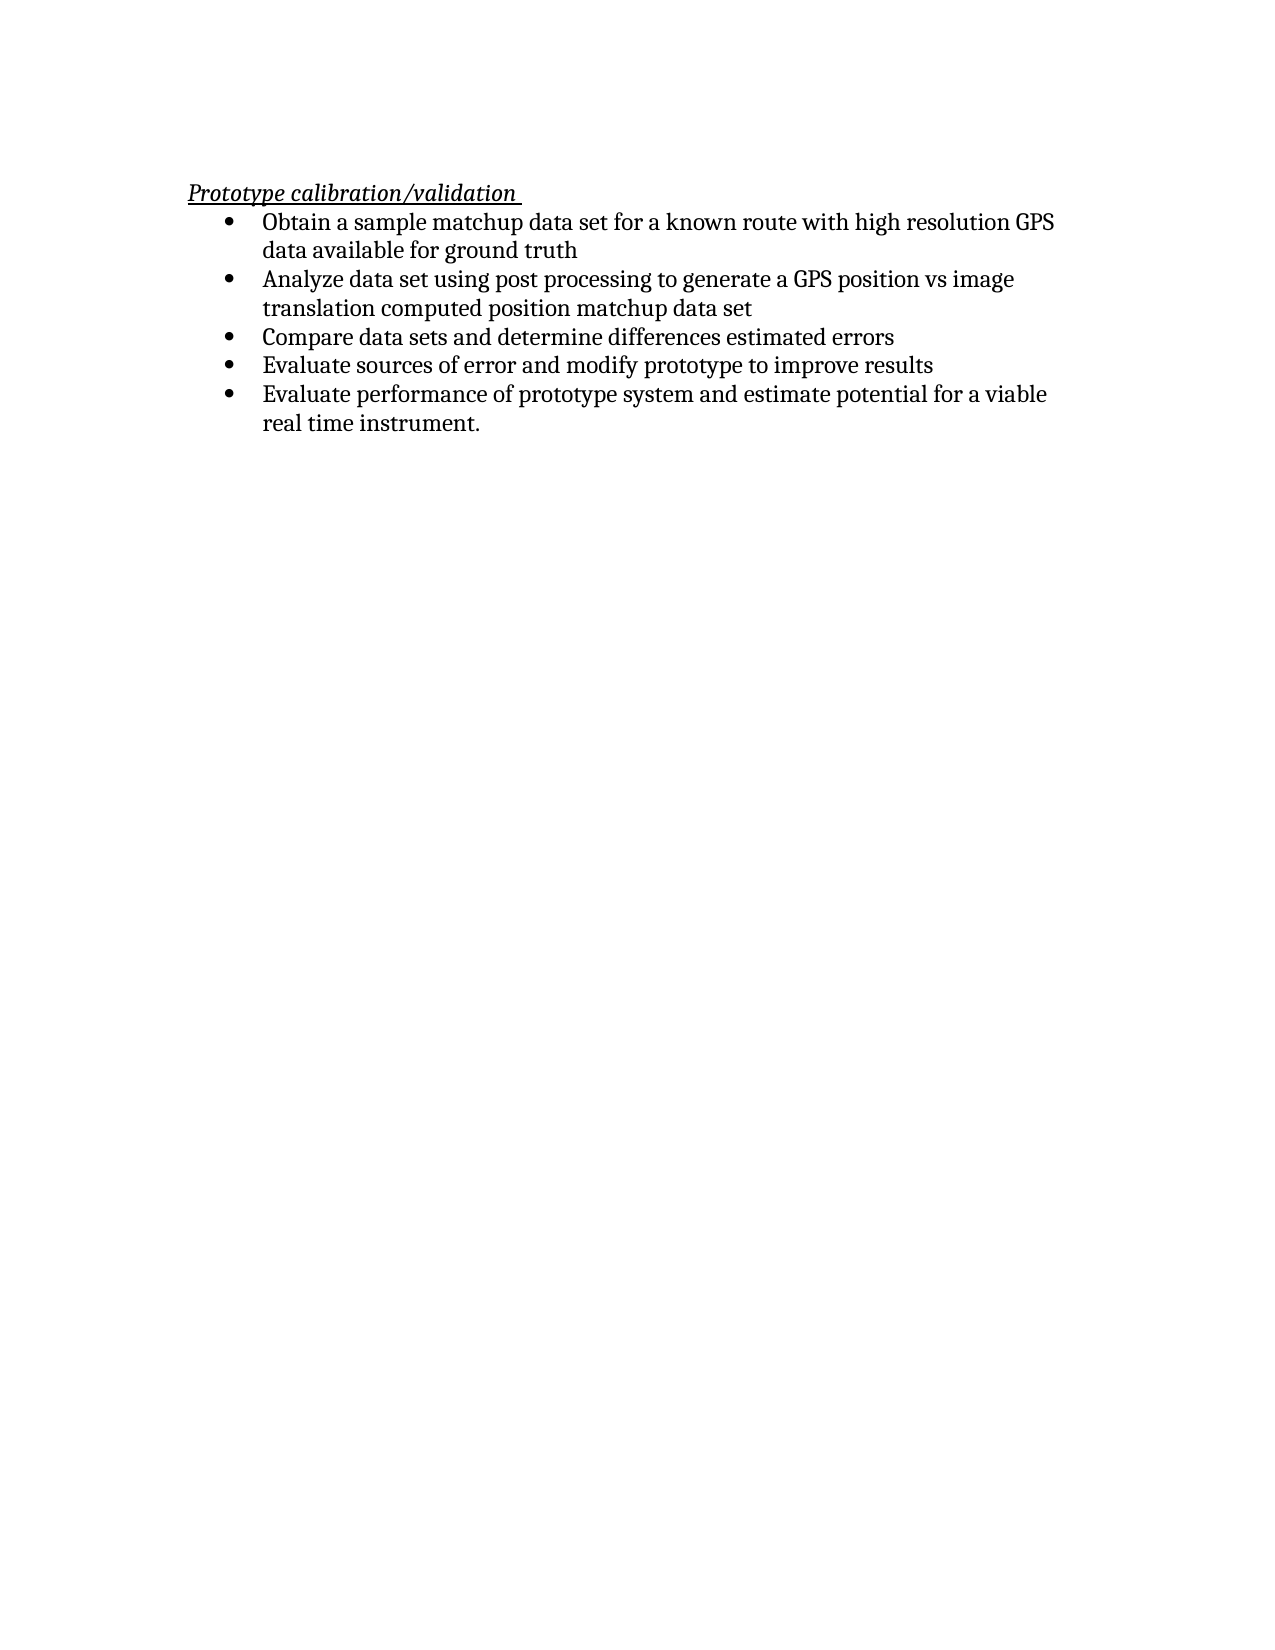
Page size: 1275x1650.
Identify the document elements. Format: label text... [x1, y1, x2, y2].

list Analyze data set using post processing to generate a GPS position vs image translation computed position matchup data set [225, 265, 1087, 322]
list Evaluate performance of prototype system and estimate potential for a viable real time instrument. [225, 380, 1087, 437]
list Obtain a sample matchup data set for a known route with high resolution GPS data available for ground truth [225, 207, 1087, 265]
list Evaluate sources of error and modify prototype to improve results [225, 351, 1087, 380]
text Prototype calibration/validation [187, 179, 1087, 207]
list Compare data sets and determine differences estimated errors [225, 322, 1087, 351]
